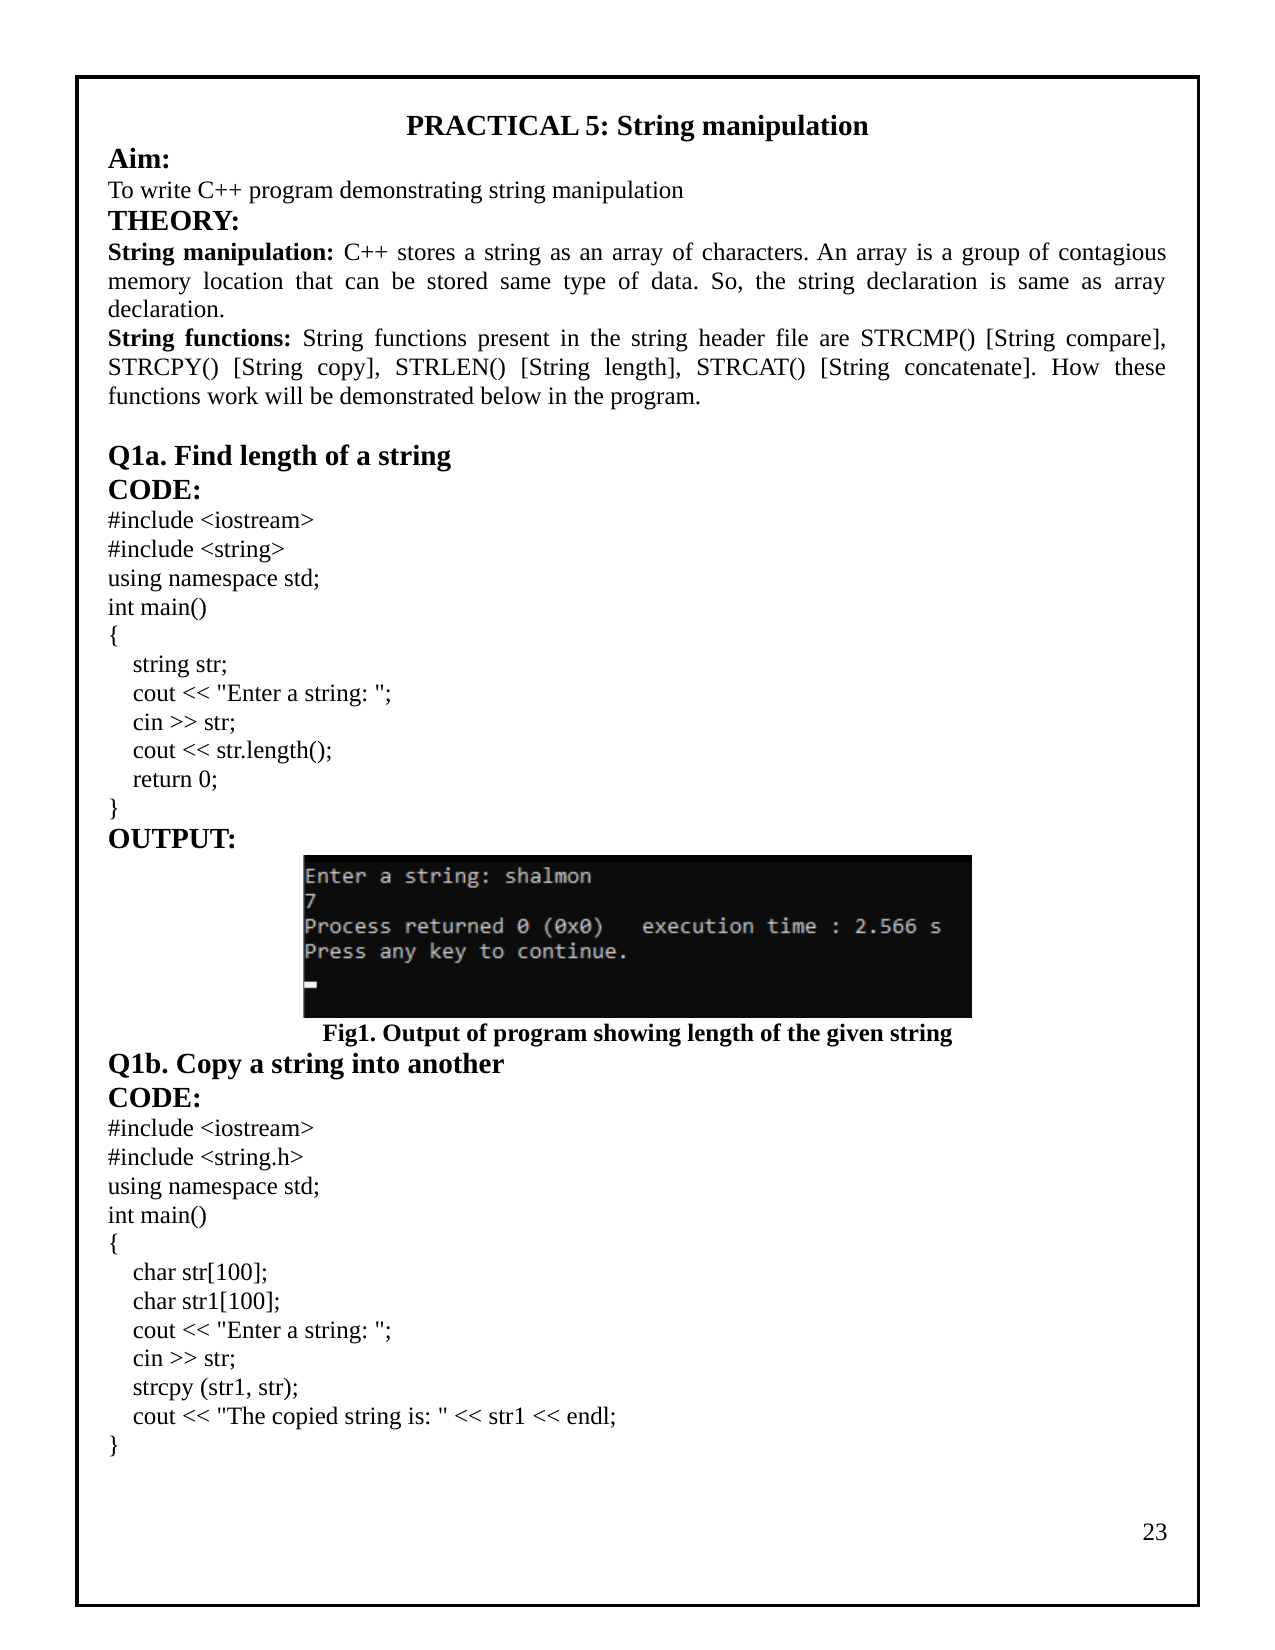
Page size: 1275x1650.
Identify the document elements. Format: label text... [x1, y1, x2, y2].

text cin >> str; [108, 1343, 1167, 1372]
text using namespace std; [108, 1171, 1167, 1200]
text #include <iostream> [108, 1113, 1167, 1142]
text #include <iostream> [108, 505, 1167, 534]
text } [108, 793, 1167, 822]
text String manipulation: C++ stores a string as an array of characters. An array is a group of contagious memory location that can be stored same type of data. So, the string declaration is same as array declaration. [108, 237, 1167, 323]
text #include <string.h> [108, 1142, 1167, 1171]
text char str[100]; [108, 1257, 1167, 1286]
text cout << "Enter a string: "; [108, 1315, 1167, 1343]
text string str; [108, 649, 1167, 678]
text CODE: [108, 1080, 1167, 1113]
text int main() [108, 592, 1167, 620]
text } [108, 1430, 1167, 1458]
text cin >> str; [108, 707, 1167, 735]
text CODE: [108, 472, 1167, 505]
text cout << str.length(); [108, 735, 1167, 764]
text Q1a. Find length of a string [108, 438, 1167, 472]
picture [303, 855, 972, 1018]
text OUTPUT: [108, 822, 1167, 855]
text { [108, 1228, 1167, 1257]
text #include <string> [108, 534, 1167, 563]
text strcpy (str1, str); [108, 1372, 1167, 1401]
text Fig1. Output of program showing length of the given string [108, 1018, 1167, 1046]
text int main() [108, 1200, 1167, 1228]
text char str1[100]; [108, 1286, 1167, 1315]
text return 0; [108, 764, 1167, 793]
text cout << "Enter a string: "; [108, 678, 1167, 707]
text { [108, 620, 1167, 649]
text THEORY: [108, 203, 1167, 237]
text To write C++ program demonstrating string manipulation [108, 175, 1167, 203]
text using namespace std; [108, 563, 1167, 592]
text Aim: [108, 141, 1167, 175]
text PRACTICAL 5: String manipulation [108, 108, 1167, 141]
text String functions: String functions present in the string header file are STRCMP() [String compare], STRCPY() [String copy], STRLEN() [String length], STRCAT() [String concatenate]. How these functions work will be demonstrated below in the program. [108, 323, 1167, 409]
text Q1b. Copy a string into another [108, 1046, 1167, 1080]
text cout << "The copied string is: " << str1 << endl; [108, 1401, 1167, 1430]
